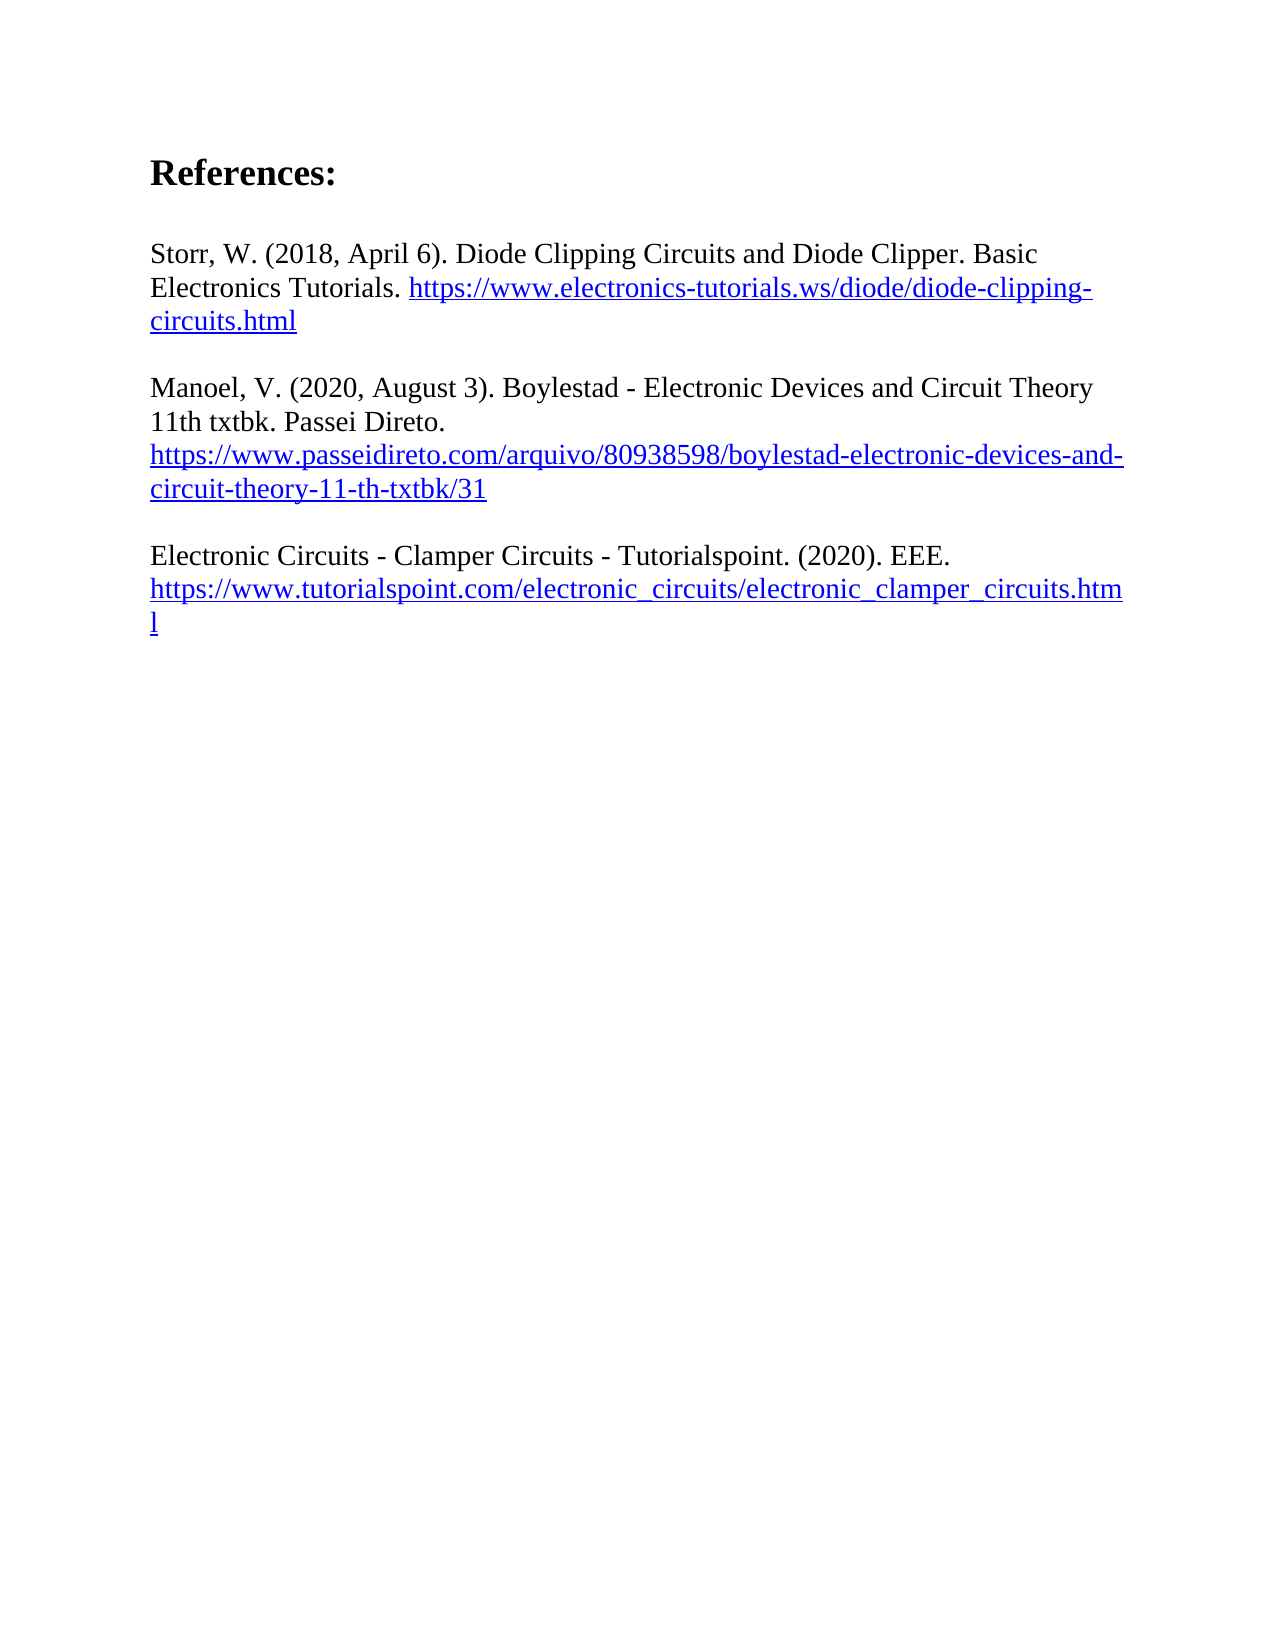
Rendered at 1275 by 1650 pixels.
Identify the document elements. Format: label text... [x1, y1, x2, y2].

text Manoel, V. (2020, August 3). Boylestad - Electronic Devices and Circuit Theory 11th txtbk. Passei Direto. https://www.passeidireto.com/arquivo/80938598/boylestad-electronic-devices-and-circuit-theory-11-th-txtbk/31 [150, 370, 1125, 504]
text References: [150, 150, 1125, 193]
text Electronic Circuits - Clamper Circuits - Tutorialspoint. (2020). EEE. https://www.tutorialspoint.com/electronic_circuits/electronic_clamper_circuits.html [150, 538, 1125, 639]
text Storr, W. (2018, April 6). Diode Clipping Circuits and Diode Clipper. Basic Electronics Tutorials. https://www.electronics-tutorials.ws/diode/diode-clipping-circuits.html [150, 236, 1125, 337]
